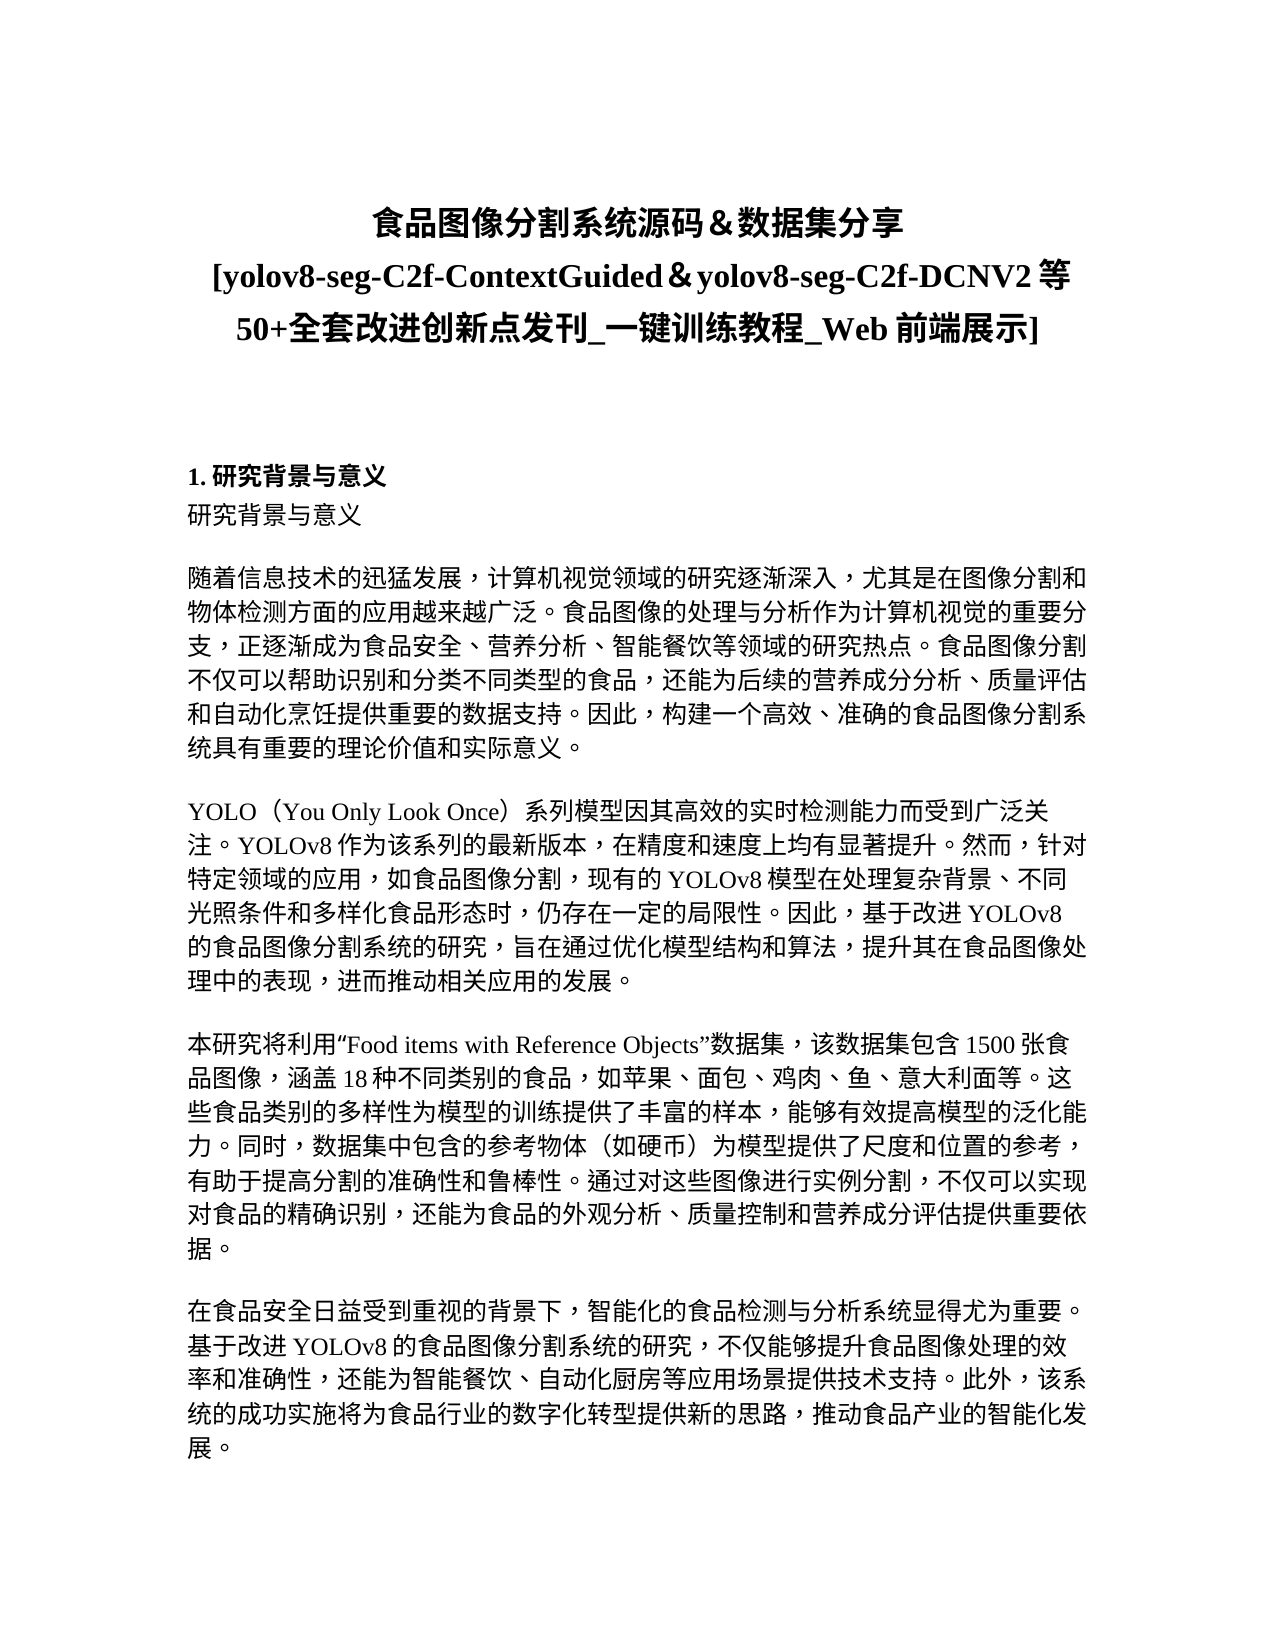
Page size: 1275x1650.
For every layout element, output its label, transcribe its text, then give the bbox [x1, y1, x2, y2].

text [187, 498, 1087, 1493]
subtitle 1. 研究背景与意义 [187, 459, 1087, 493]
subtitle 食品图像分割系统源码＆数据集分享 [yolov8-seg-C2f-ContextGuided＆yolov8-seg-C2f-DCNV2等50+全套改进创新点发刊_一键训练教程_Web前端展示] [187, 200, 1087, 350]
